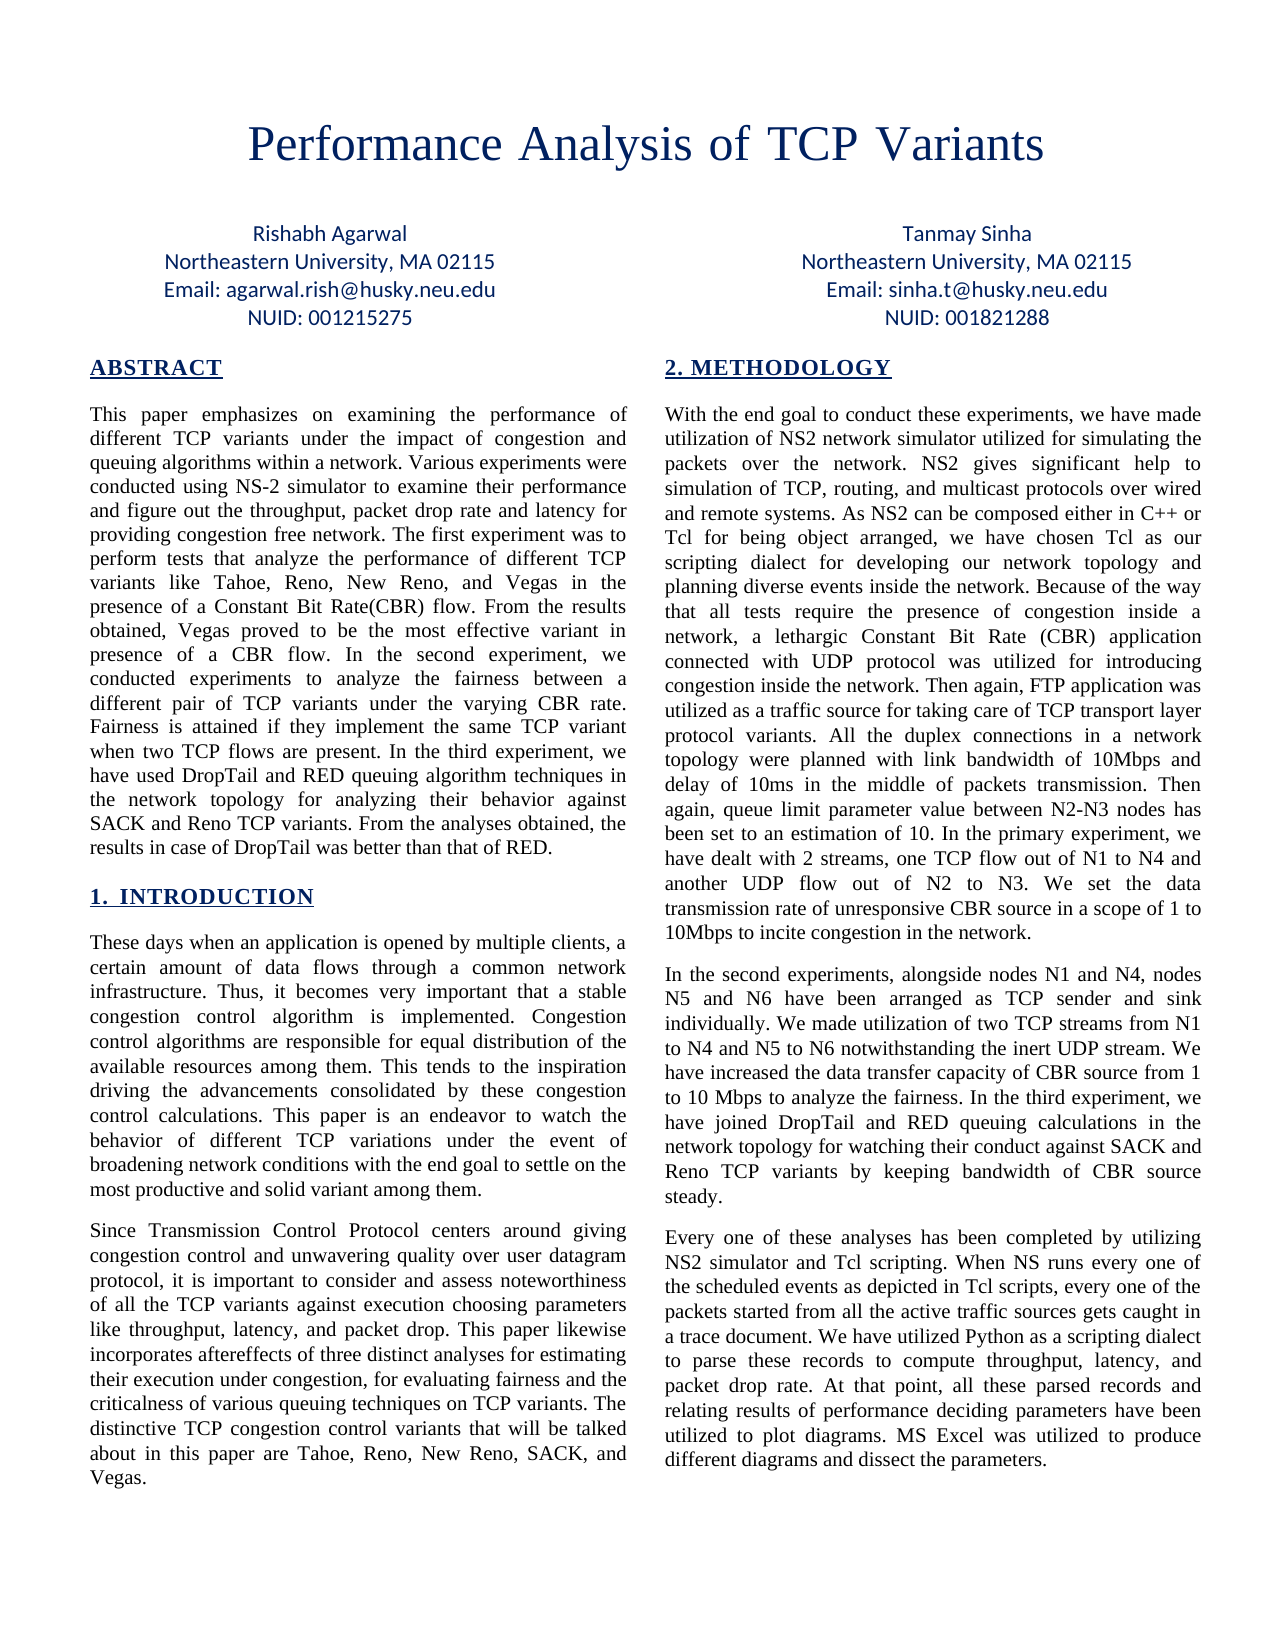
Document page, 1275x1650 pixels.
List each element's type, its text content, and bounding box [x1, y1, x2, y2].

text Northeastern University, MA 02115 [728, 247, 1206, 276]
text Every one of these analyses has been completed by utilizing NS2 simulator and Tcl scripting. When NS runs every one of the scheduled events as depicted in Tcl scripts, every one of the packets started from all the active traffic sources gets caught in a trace document. We have utilized Python as a scripting dialect to parse these records to compute throughput, latency, and packet drop rate. At that point, all these parsed records and relating results of performance deciding parameters have been utilized to plot diagrams. MS Excel was utilized to produce different diagrams and dissect the parameters. [664, 1225, 1202, 1471]
text ABSTRACT [89, 354, 627, 381]
text 1. INTRODUCTION [89, 883, 627, 909]
text This paper emphasizes on examining the performance of different TCP variants under the impact of congestion and queuing algorithms within a network. Various experiments were conducted using NS-2 simulator to examine their performance and figure out the throughput, packet drop rate and latency for providing congestion free network. The first experiment was to perform tests that analyze the performance of different TCP variants like Tahoe, Reno, New Reno, and Vegas in the presence of a Constant Bit Rate(CBR) flow. From the results obtained, Vegas proved to be the most effective variant in presence of a CBR flow. In the second experiment, we conducted experiments to analyze the fairness between a different pair of TCP variants under the varying CBR rate. Fairness is attained if they implement the same TCP variant when two TCP flows are present. In the third experiment, we have used DropTail and RED queuing algorithm techniques in the network topology for analyzing their behavior against SACK and Reno TCP variants. From the analyses obtained, the results in case of DropTail was better than that of RED. [89, 402, 627, 859]
text Performance Analysis of TCP Variants [89, 114, 1202, 172]
text In the second experiments, alongside nodes N1 and N4, nodes N5 and N6 have been arranged as TCP sender and sink individually. We made utilization of two TCP streams from N1 to N4 and N5 to N6 notwithstanding the inert UDP stream. We have increased the data transfer capacity of CBR source from 1 to 10 Mbps to analyze the fairness. In the third experiment, we have joined DropTail and RED queuing calculations in the network topology for watching their conduct against SACK and Reno TCP variants by keeping bandwidth of CBR source steady. [664, 961, 1202, 1208]
text NUID: 001215275 [89, 303, 570, 332]
text Email: sinha.t@husky.neu.edu [728, 276, 1206, 303]
text Since Transmission Control Protocol centers around giving congestion control and unwavering quality over user datagram protocol, it is important to consider and assess noteworthiness of all the TCP variants against execution choosing parameters like throughput, latency, and packet drop. This paper likewise incorporates aftereffects of three distinct analyses for estimating their execution under congestion, for evaluating fairness and the criticalness of various queuing techniques on TCP variants. The distinctive TCP congestion control variants that will be talked about in this paper are Tahoe, Reno, New Reno, SACK, and Vegas. [89, 1218, 627, 1489]
text Tanmay Sinha [728, 219, 1206, 247]
text With the end goal to conduct these experiments, we have made utilization of NS2 network simulator utilized for simulating the packets over the network. NS2 gives significant help to simulation of TCP, routing, and multicast protocols over wired and remote systems. As NS2 can be composed either in C++ or Tcl for being object arranged, we have chosen Tcl as our scripting dialect for developing our network topology and planning diverse events inside the network. Because of the way that all tests require the presence of congestion inside a network, a lethargic Constant Bit Rate (CBR) application connected with UDP protocol was utilized for introducing congestion inside the network. Then again, FTP application was utilized as a traffic source for taking care of TCP transport layer protocol variants. All the duplex connections in a network topology were planned with link bandwidth of 10Mbps and delay of 10ms in the middle of packets transmission. Then again, queue limit parameter value between N2-N3 nodes has been set to an estimation of 10. In the primary experiment, we have dealt with 2 streams, one TCP flow out of N1 to N4 and another UDP flow out of N2 to N3. We set the data transmission rate of unresponsive CBR source in a scope of 1 to 10Mbps to incite congestion in the network. [664, 402, 1202, 944]
text NUID: 001821288 [728, 303, 1206, 332]
text Email: agarwal.rish@husky.neu.edu [89, 276, 570, 303]
text Northeastern University, MA 02115 [89, 247, 570, 276]
text These days when an application is opened by multiple clients, a certain amount of data flows through a common network infrastructure. Thus, it becomes very important that a stable congestion control algorithm is implemented. Congestion control algorithms are responsible for equal distribution of the available resources among them. This tends to the inspiration driving the advancements consolidated by these congestion control calculations. This paper is an endeavor to watch the behavior of different TCP variations under the event of broadening network conditions with the end goal to settle on the most productive and solid variant among them. [89, 930, 627, 1201]
text 2. METHODOLOGY [664, 354, 1202, 381]
text Rishabh Agarwal [89, 219, 570, 247]
